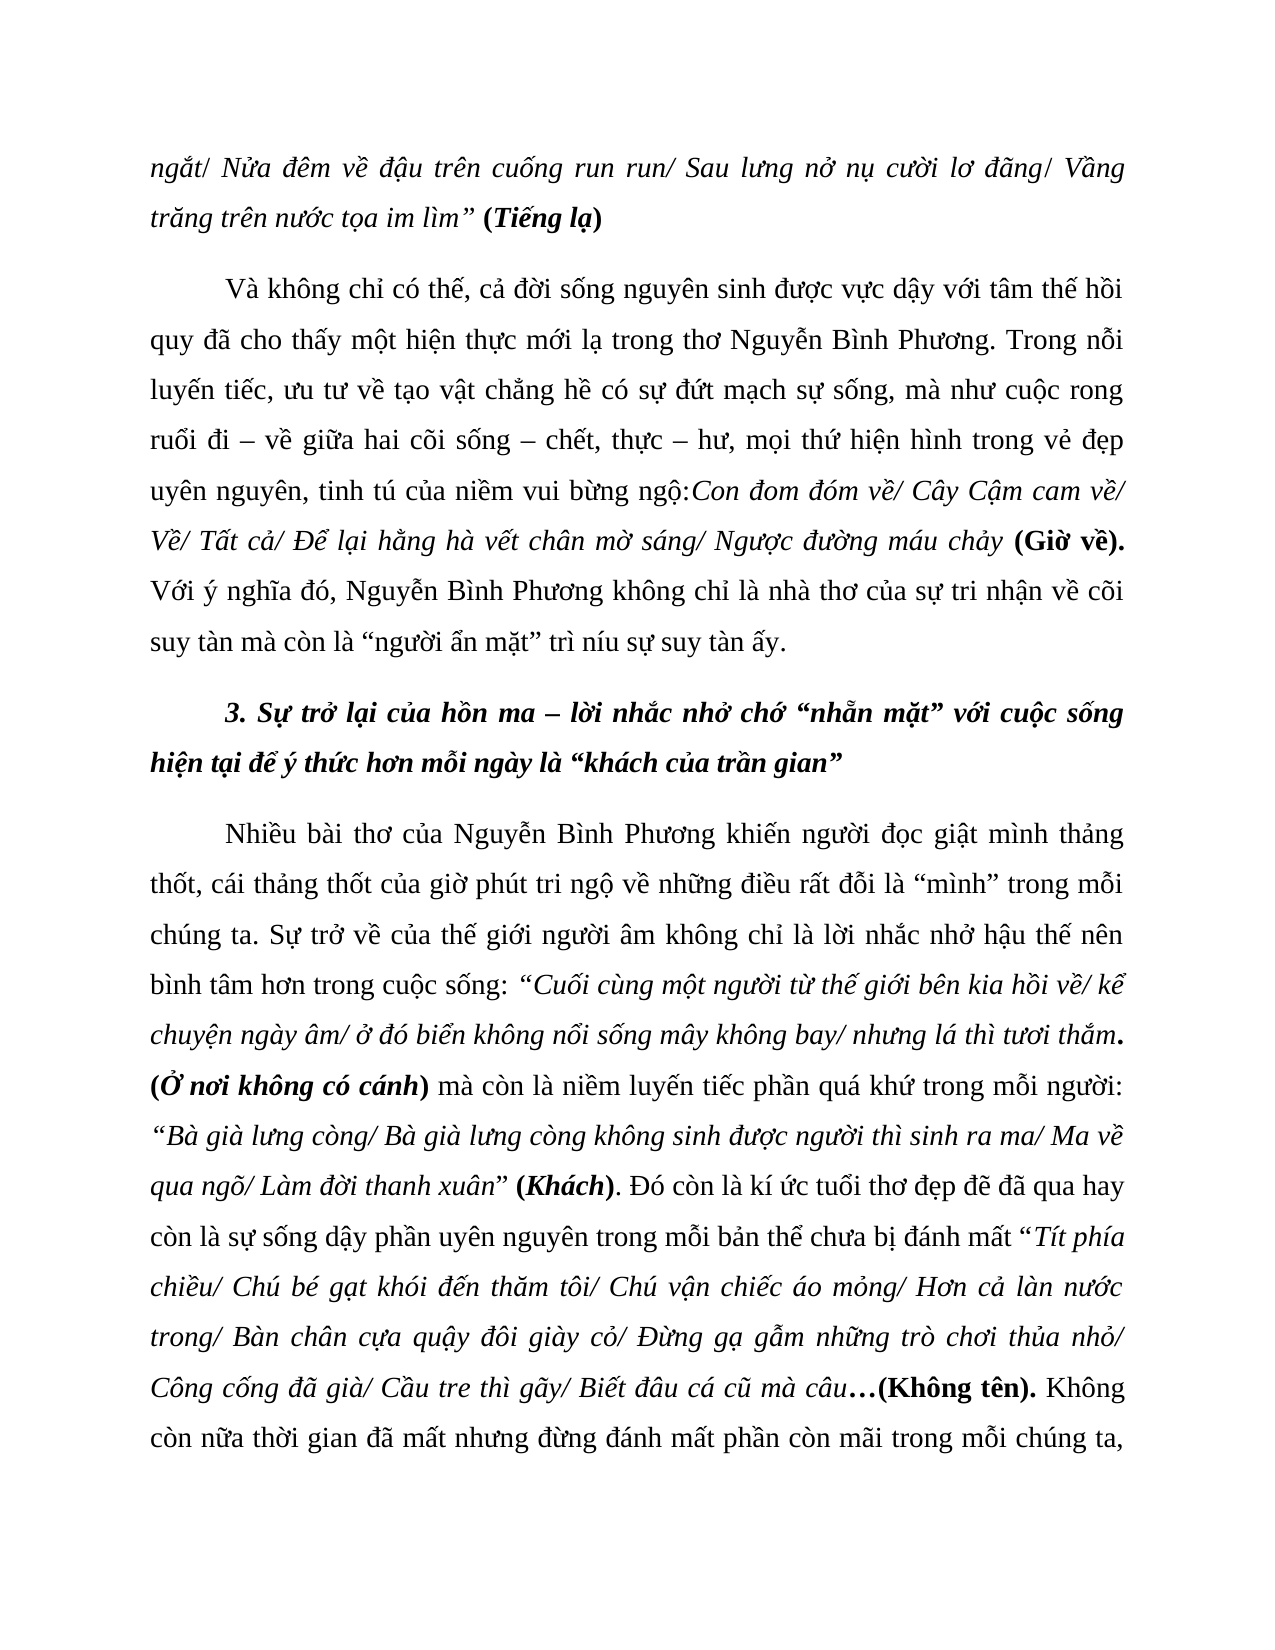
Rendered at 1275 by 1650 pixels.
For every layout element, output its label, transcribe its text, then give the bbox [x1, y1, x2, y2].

text 3. Sự trở lại của hồn ma – lời nhắc nhở chớ “nhẵn mặt” với cuộc sống hiện tại để ý thức hơn mỗi ngày là “khách của trần gian” [150, 695, 1125, 779]
